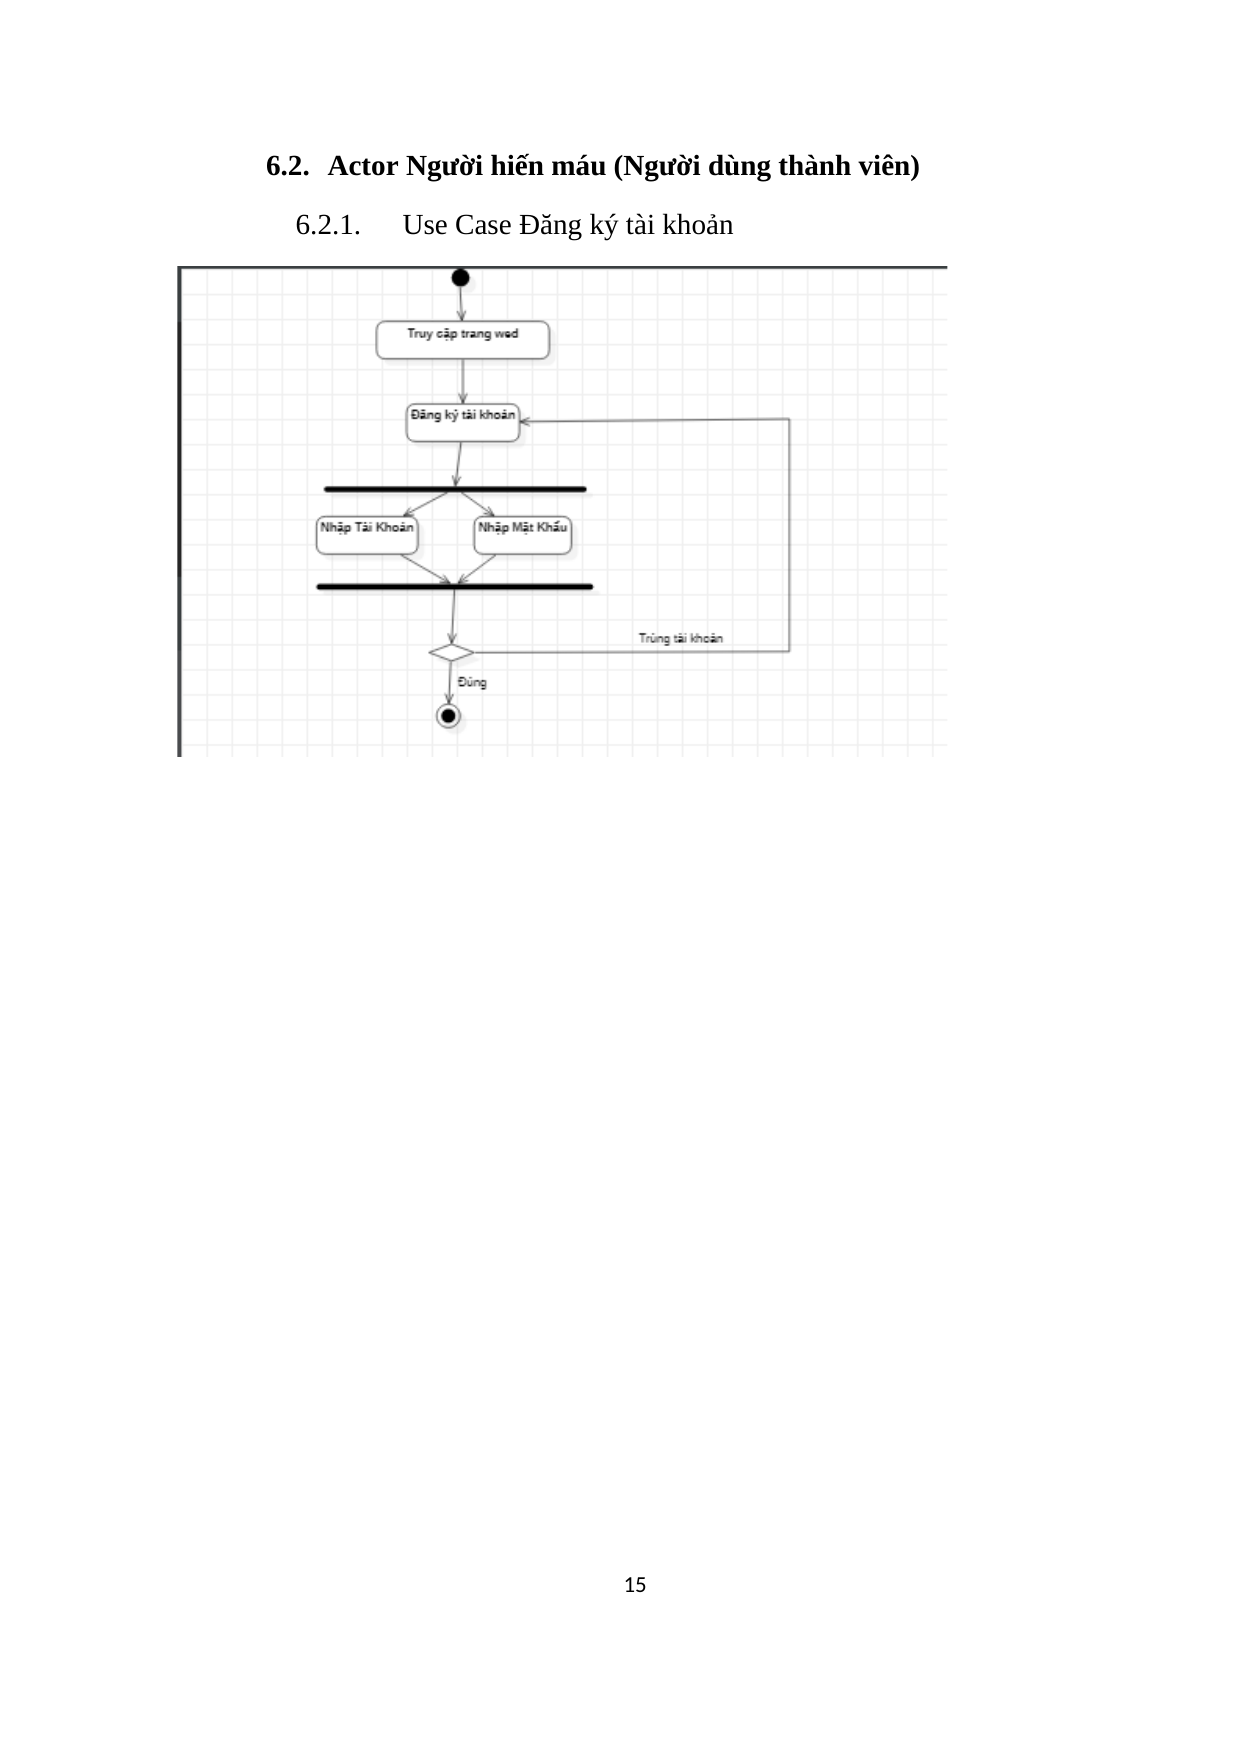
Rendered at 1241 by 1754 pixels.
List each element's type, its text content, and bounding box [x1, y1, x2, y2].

text Actor Người hiến máu (Người dùng thành viên) [266, 148, 1092, 181]
text Use Case Đăng ký tài khoản [295, 207, 1092, 241]
picture [177, 266, 948, 757]
